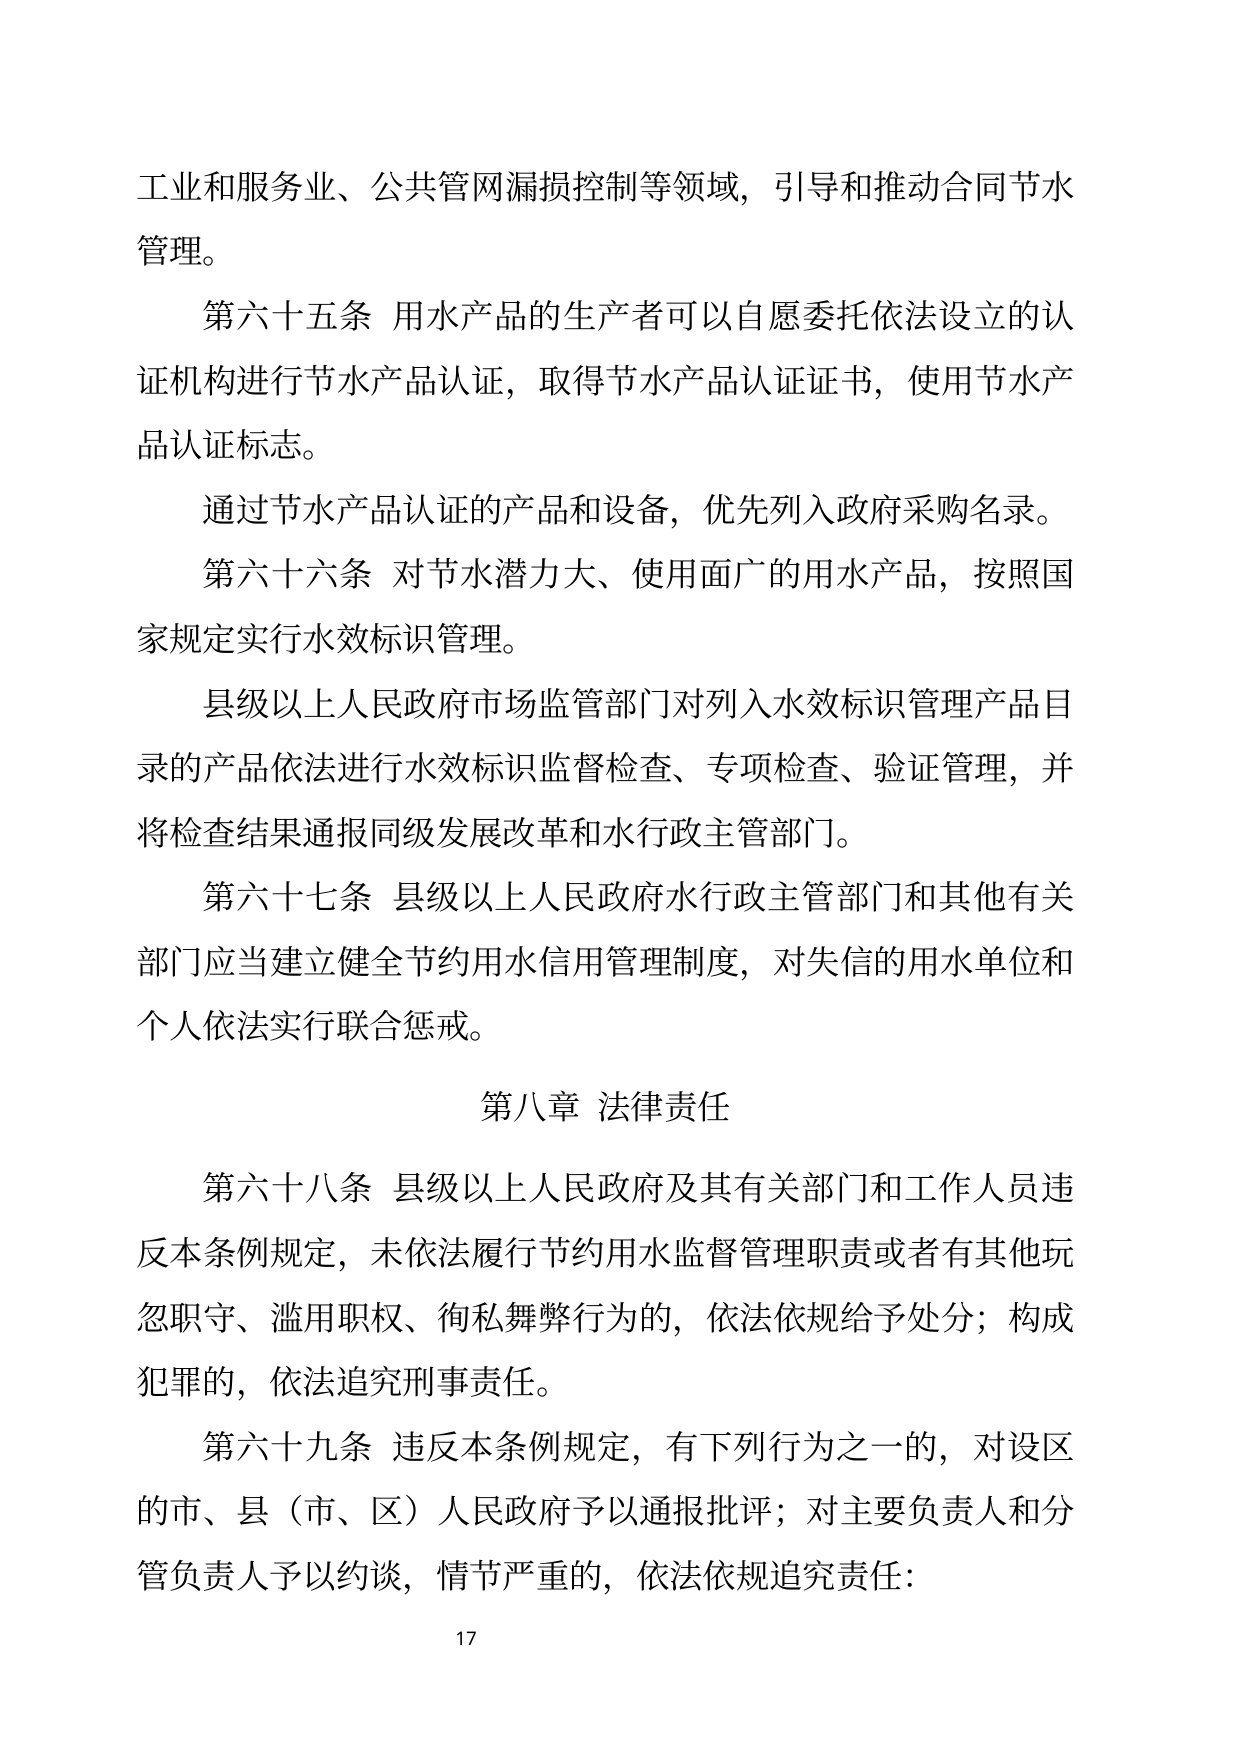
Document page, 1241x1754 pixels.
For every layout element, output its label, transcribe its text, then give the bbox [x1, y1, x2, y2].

text 第六十九条 违反本条例规定，有下列行为之一的，对设区的市、县（市、区）人民政府予以通报批评；对主要负责人和分管负责人予以约谈，情节严重的，依法依规追究责任： [136, 1407, 1075, 1601]
text 通过节水产品认证的产品和设备，优先列入政府采购名录。 [136, 471, 1075, 535]
text 第六十五条 用水产品的生产者可以自愿委托依法设立的认证机构进行节水产品认证，取得节水产品认证证书，使用节水产品认证标志。 [136, 277, 1075, 471]
text 县级以上人民政府市场监管部门对列入水效标识管理产品目录的产品依法进行水效标识监督检查、专项检查、验证管理，并将检查结果通报同级发展改革和水行政主管部门。 [136, 664, 1075, 858]
text 第六十八条 县级以上人民政府及其有关部门和工作人员违反本条例规定，未依法履行节约用水监督管理职责或者有其他玩忽职守、滥用职权、徇私舞弊行为的，依法依规给予处分；构成犯罪的，依法追究刑事责任。 [136, 1149, 1075, 1407]
text 第八章 法律责任 [136, 1068, 1075, 1133]
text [136, 148, 1075, 277]
text 第六十六条 对节水潜力大、使用面广的用水产品，按照国家规定实行水效标识管理。 [136, 535, 1075, 664]
text 第六十七条 县级以上人民政府水行政主管部门和其他有关部门应当建立健全节约用水信用管理制度，对失信的用水单位和个人依法实行联合惩戒。 [136, 858, 1075, 1052]
